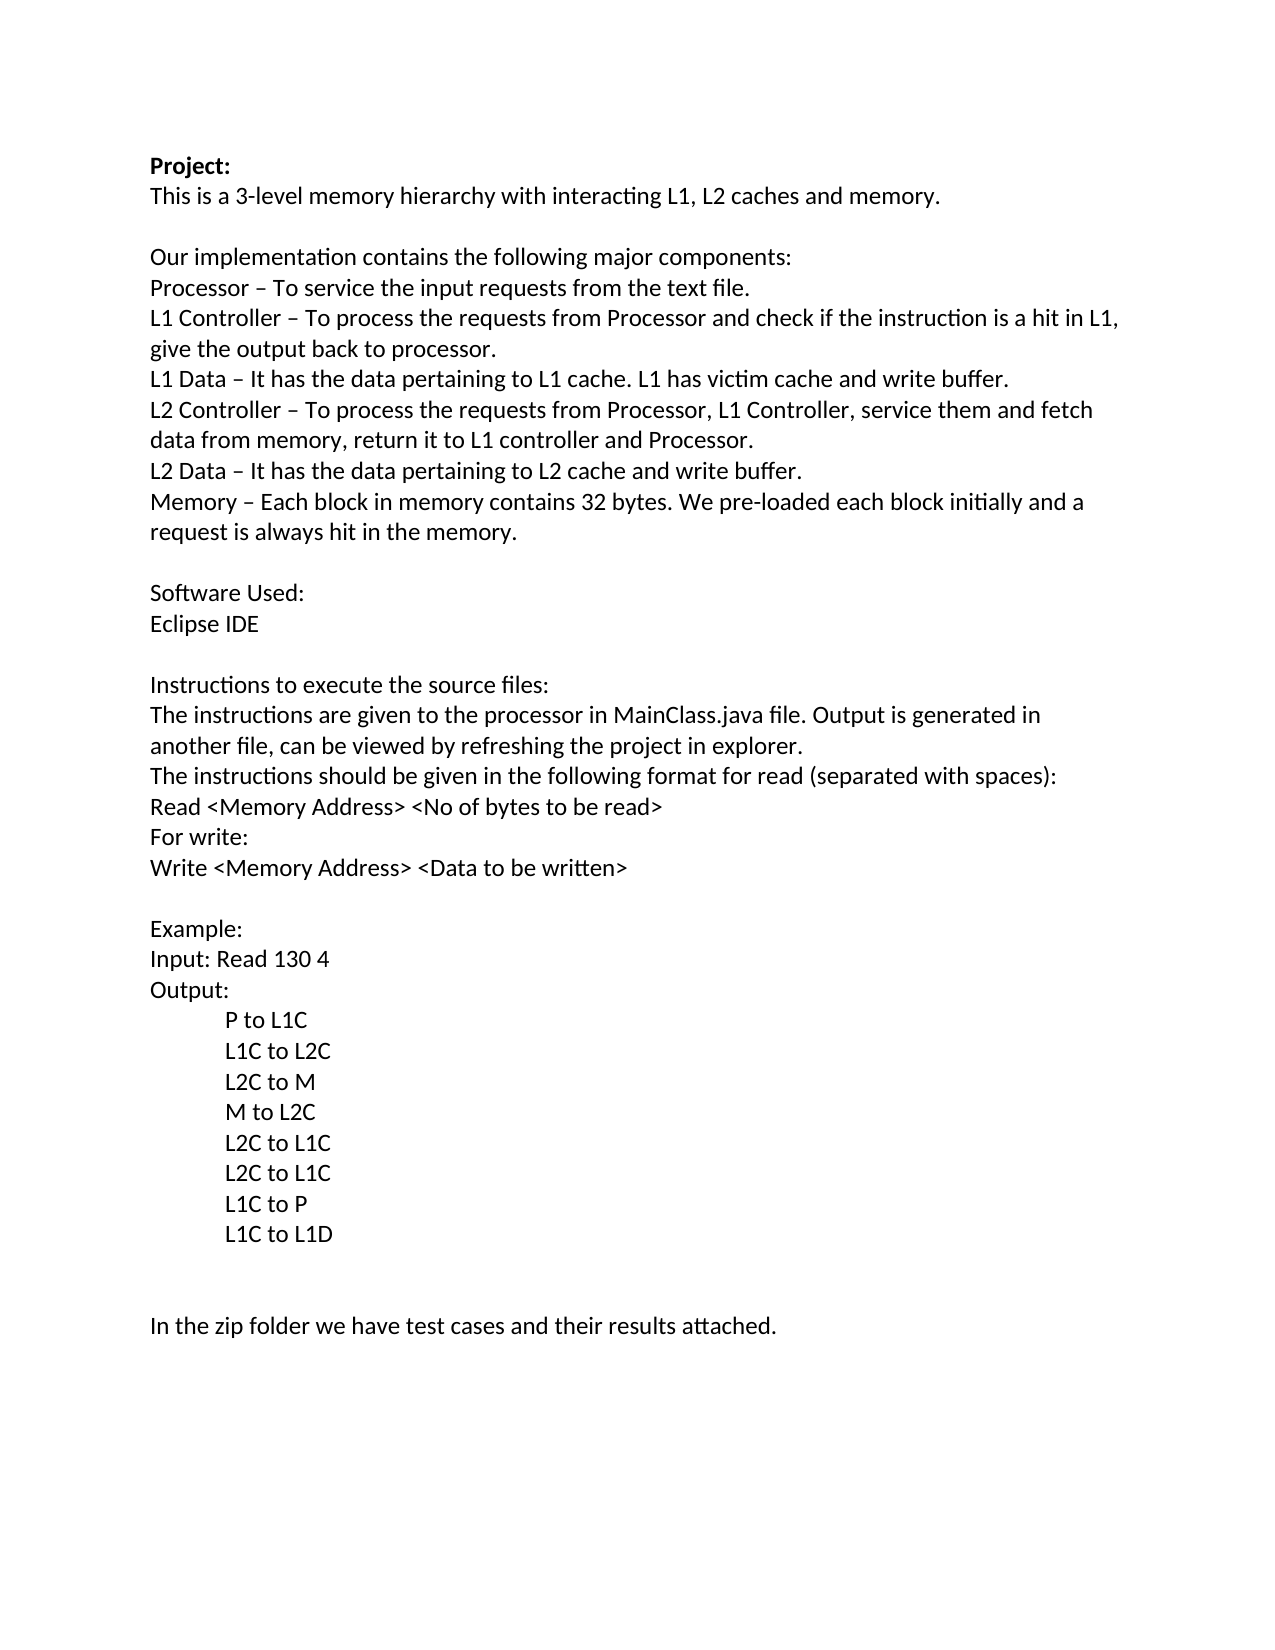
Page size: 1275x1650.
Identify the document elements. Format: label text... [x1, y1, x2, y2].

text L1C to P [150, 1188, 1125, 1218]
text L2 Data – It has the data pertaining to L2 cache and write buffer. [150, 455, 1125, 486]
text The instructions should be given in the following format for read (separated with spaces): [150, 760, 1125, 791]
text Memory – Each block in memory contains 32 bytes. We pre-loaded each block initially and a request is always hit in the memory. [150, 486, 1125, 547]
text L1C to L2C [150, 1035, 1125, 1066]
text L1C to L1D [150, 1218, 1125, 1249]
text Processor – To service the input requests from the text file. [150, 272, 1125, 303]
text Instructions to execute the source files: [150, 669, 1125, 699]
text For write: [150, 821, 1125, 852]
text L2C to L1C [150, 1157, 1125, 1188]
text Read <Memory Address> <No of bytes to be read> [150, 791, 1125, 821]
text Output: [150, 974, 1125, 1004]
text The instructions are given to the processor in MainClass.java file. Output is generated in another file, can be viewed by refreshing the project in explorer. [150, 699, 1125, 760]
text Write <Memory Address> <Data to be written> [150, 852, 1125, 882]
text L2C to L1C [150, 1127, 1125, 1157]
text Eclipse IDE [150, 608, 1125, 638]
text Project: [150, 150, 1125, 181]
text L2 Controller – To process the requests from Processor, L1 Controller, service them and fetch data from memory, return it to L1 controller and Processor. [150, 394, 1125, 455]
text Input: Read 130 4 [150, 943, 1125, 974]
text M to L2C [150, 1096, 1125, 1127]
text Example: [150, 913, 1125, 943]
text L2C to M [150, 1066, 1125, 1096]
text L1 Data – It has the data pertaining to L1 cache. L1 has victim cache and write buffer. [150, 364, 1125, 394]
text Software Used: [150, 577, 1125, 608]
text This is a 3-level memory hierarchy with interacting L1, L2 caches and memory. [150, 181, 1125, 211]
text In the zip folder we have test cases and their results attached. [150, 1310, 1125, 1340]
text P to L1C [150, 1004, 1125, 1035]
text Our implementation contains the following major components: [150, 242, 1125, 272]
text L1 Controller – To process the requests from Processor and check if the instruction is a hit in L1, give the output back to processor. [150, 303, 1125, 364]
